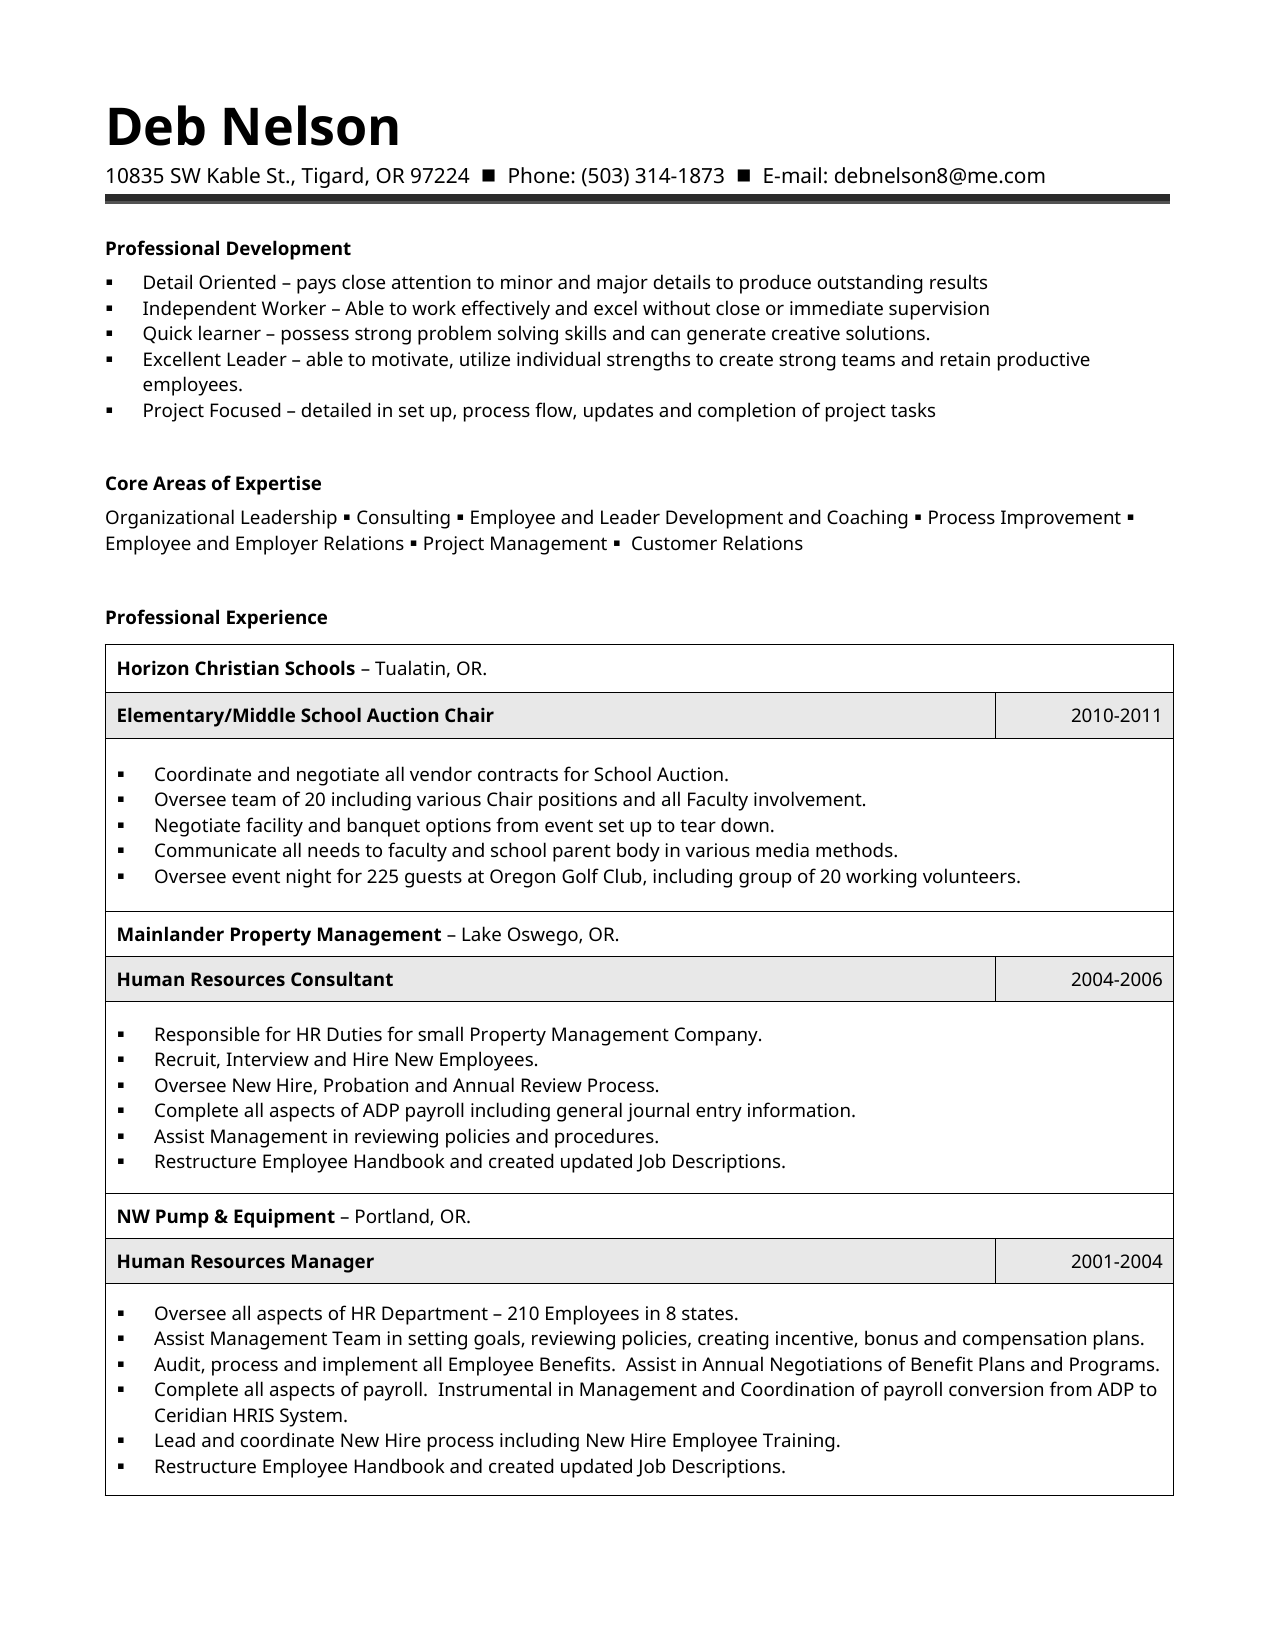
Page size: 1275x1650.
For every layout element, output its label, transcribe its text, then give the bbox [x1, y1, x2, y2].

table_cell Human Resources Manager [106, 1239, 995, 1283]
table_cell 2004-2006 [996, 957, 1173, 1001]
text Deb Nelson [105, 90, 1170, 161]
list Quick learner – possess strong problem solving skills and can generate creative solutions. [105, 320, 1196, 346]
table_cell Elementary/Middle School Auction Chair [106, 693, 995, 738]
table_cell 2001-2004 [996, 1239, 1173, 1283]
table_cell Responsible for HR Duties for small Property Management Company. Recruit, Interview and Hire New Employees. Oversee New Hire, Probation and Annual Review Process. Complete all aspects of ADP payroll including general journal entry information. Assist Management in reviewing policies and procedures. Restructure Employee Handbook and created updated Job Descriptions. [106, 1002, 1173, 1193]
list Independent Worker – Able to work effectively and excel without close or immediate supervision [105, 295, 1196, 320]
text 10835 SW Kable St., Tigard, OR 97224 Phone: (503) 314-1873 E-mail: debnelson8@me.com [105, 161, 1170, 191]
table_cell Coordinate and negotiate all vendor contracts for School Auction. Oversee team of 20 including various Chair positions and all Faculty involvement. Negotiate facility and banquet options from event set up to tear down. Communicate all needs to faculty and school parent body in various media methods. Oversee event night for 225 guests at Oregon Golf Club, including group of 20 working volunteers. [106, 739, 1173, 911]
table_cell 2010-2011 [996, 693, 1173, 738]
list Detail Oriented – pays close attention to minor and major details to produce outstanding results [105, 269, 1196, 295]
table_cell Mainlander Property Management – Lake Oswego, OR. [106, 912, 1173, 956]
table_cell Human Resources Consultant [106, 957, 995, 1001]
text Professional Development [105, 235, 1170, 261]
table_header Horizon Christian Schools – Tualatin, OR. [106, 645, 1173, 692]
table_cell Oversee all aspects of HR Department – 210 Employees in 8 states. Assist Management Team in setting goals, reviewing policies, creating incentive, bonus and compensation plans. Audit, process and implement all Employee Benefits. Assist in Annual Negotiations of Benefit Plans and Programs. Complete all aspects of payroll. Instrumental in Management and Coordination of payroll conversion from ADP to Ceridian HRIS System. Lead and coordinate New Hire process including New Hire Employee Training. Restructure Employee Handbook and created updated Job Descriptions. [106, 1284, 1173, 1495]
text Organizational Leadership Consulting Employee and Leader Development and Coaching Process Improvement Employee and Employer Relations Project Management Customer Relations [105, 505, 1189, 556]
text Professional Experience [105, 604, 1170, 629]
list Excellent Leader – able to motivate, utilize individual strengths to create strong teams and retain productive employees. [105, 346, 1196, 397]
table_cell NW Pump & Equipment – Portland, OR. [106, 1194, 1173, 1238]
list Project Focused – detailed in set up, process flow, updates and completion of project tasks [105, 397, 1196, 422]
text Core Areas of Expertise [105, 471, 1170, 496]
